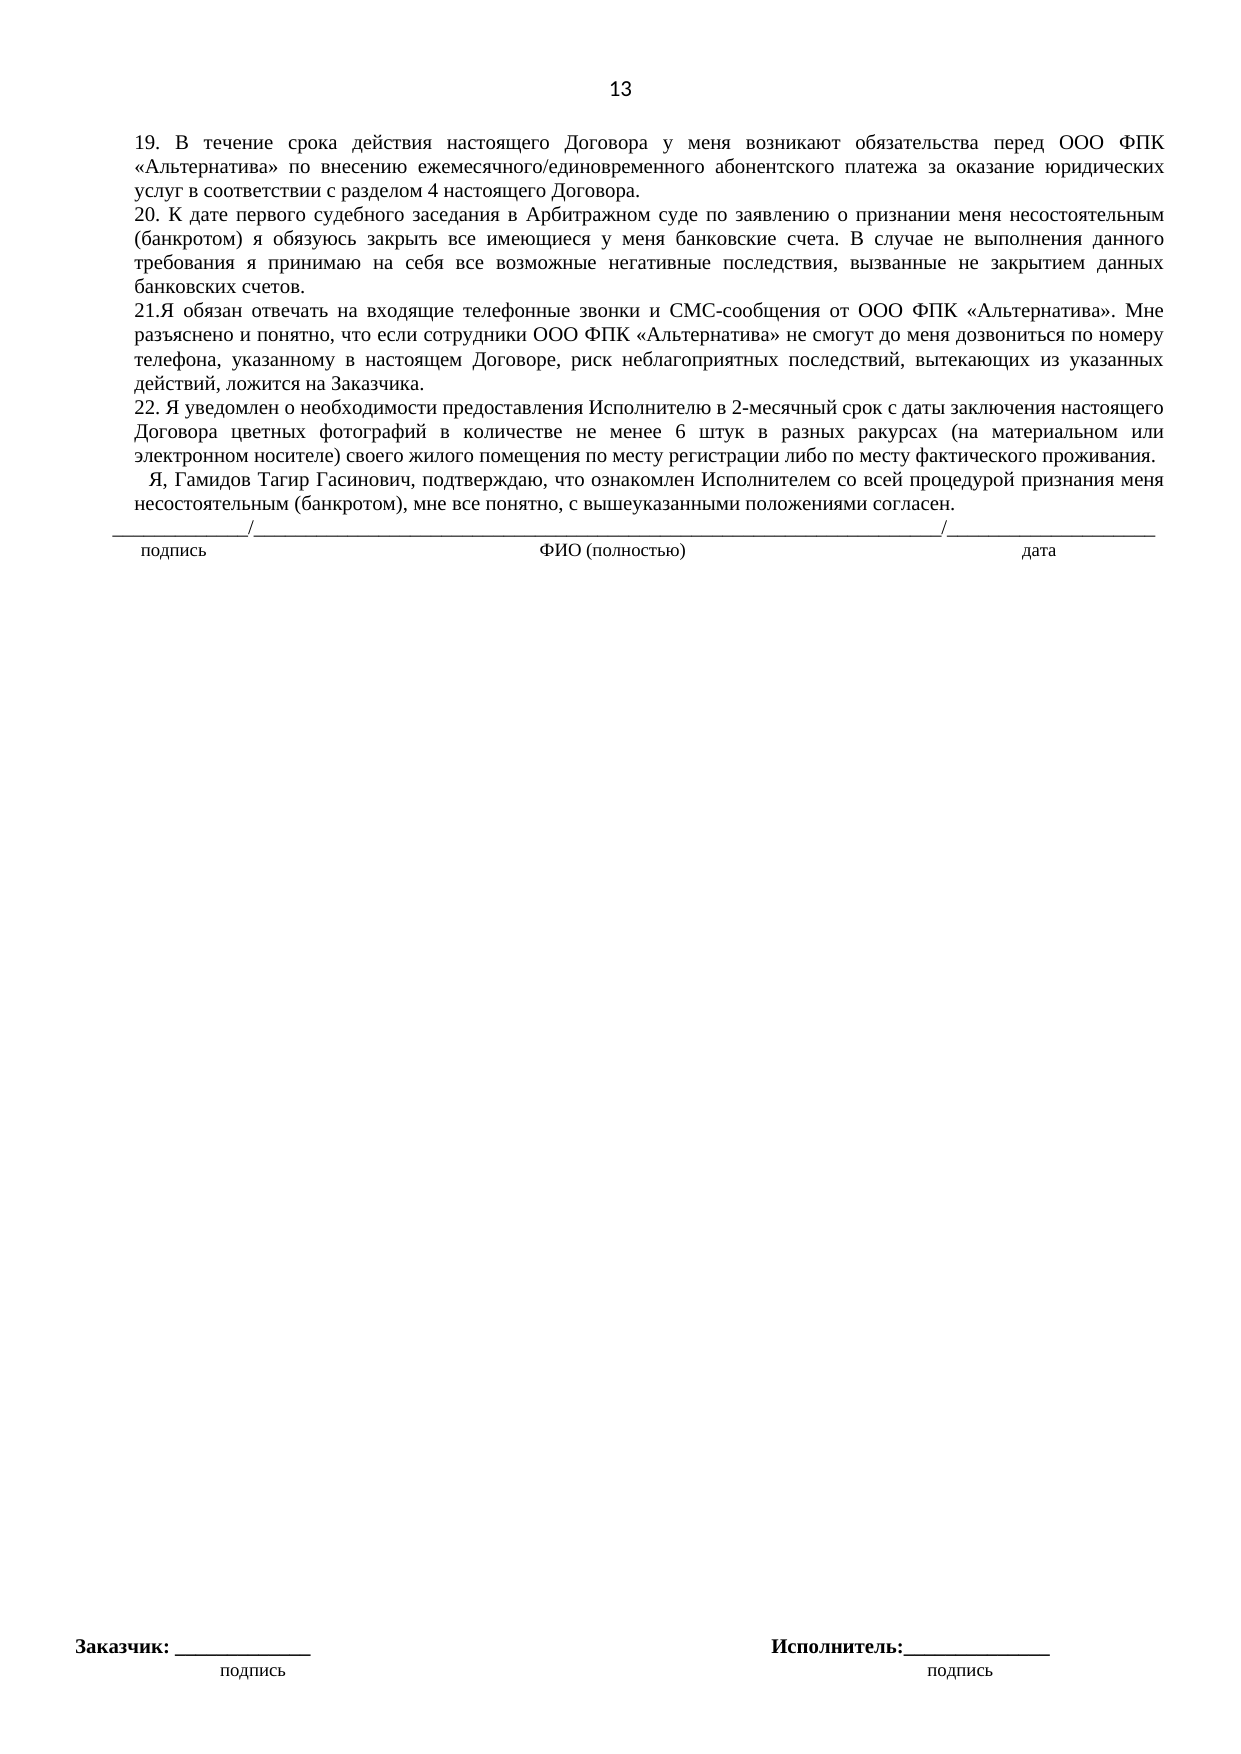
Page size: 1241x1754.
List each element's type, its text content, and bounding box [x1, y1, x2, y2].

text 19. В течение срока действия настоящего Договора у меня возникают обязательства перед ООО ФПК «Альтернатива» по внесению ежемесячного/единовременного абонентского платежа за оказание юридических услуг в соответствии с разделом 4 настоящего Договора. [134, 130, 1165, 202]
text _____________/__________________________________________________________________/____________________ [75, 515, 1165, 539]
text 20. К дате первого судебного заседания в Арбитражном суде по заявлению о признании меня несостоятельным (банкротом) я обязуюсь закрыть все имеющиеся у меня банковские счета. В случае не выполнения данного требования я принимаю на себя все возможные негативные последствия, вызванные не закрытием данных банковских счетов. [134, 202, 1165, 298]
text 22. Я уведомлен о необходимости предоставления Исполнителю в 2-месячный срок с даты заключения настоящего Договора цветных фотографий в количестве не менее 6 штук в разных ракурсах (на материальном или электронном носителе) своего жилого помещения по месту регистрации либо по месту фактического проживания. [134, 394, 1165, 467]
text подпись ФИО (полностью) дата [75, 539, 1165, 561]
text Я, Гамидов Тагир Гасинович, подтверждаю, что ознакомлен Исполнителем со всей процедурой признания меня несостоятельным (банкротом), мне все понятно, с вышеуказанными положениями согласен. [134, 467, 1165, 515]
text 21.Я обязан отвечать на входящие телефонные звонки и СМС-сообщения от ООО ФПК «Альтернатива». Мне разъяснено и понятно, что если сотрудники ООО ФПК «Альтернатива» не смогут до меня дозвониться по номеру телефона, указанному в настоящем Договоре, риск неблагоприятных последствий, вытекающих из указанных действий, ложится на Заказчика. [134, 298, 1165, 394]
